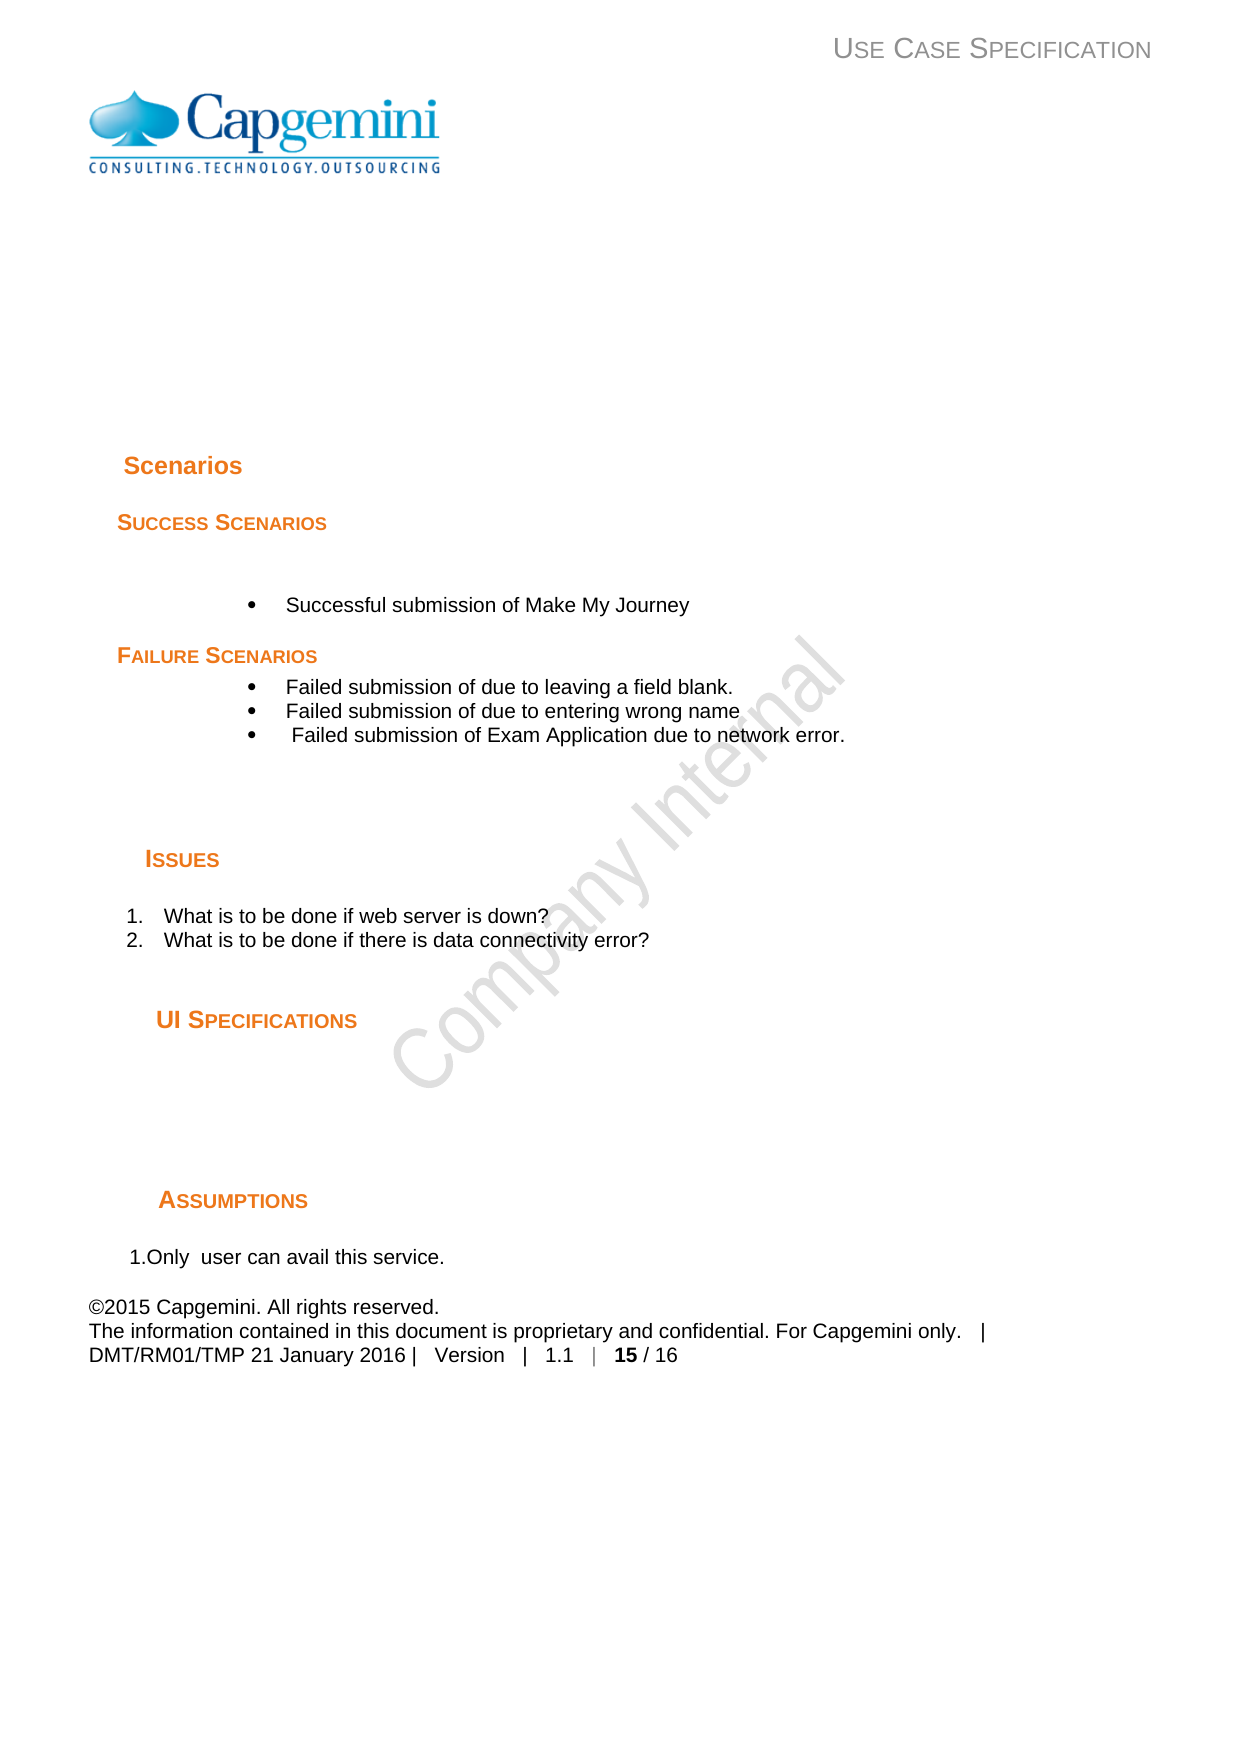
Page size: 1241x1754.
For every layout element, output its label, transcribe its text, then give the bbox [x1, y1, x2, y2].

list Failed submission of Exam Application due to network error. [248, 723, 1152, 747]
list What is to be done if there is data connectivity error? [126, 927, 1152, 951]
list What is to be done if web server is down? [126, 903, 1152, 927]
subtitle Assumptions [145, 1185, 1152, 1214]
picture [87, 89, 443, 177]
subtitle Success Scenarios [117, 509, 1152, 536]
subtitle Failure Scenarios [117, 642, 1152, 669]
subtitle UI Specifications [145, 1005, 1152, 1033]
list Failed submission of due to entering wrong name [248, 699, 1152, 723]
list Successful submission of Make My Journey [248, 593, 1152, 617]
list Failed submission of due to leaving a field blank. [248, 675, 1152, 699]
text 1.Only user can avail this service. [89, 1245, 1152, 1269]
subtitle Issues [145, 844, 1152, 873]
subtitle Scenarios [89, 451, 1152, 480]
